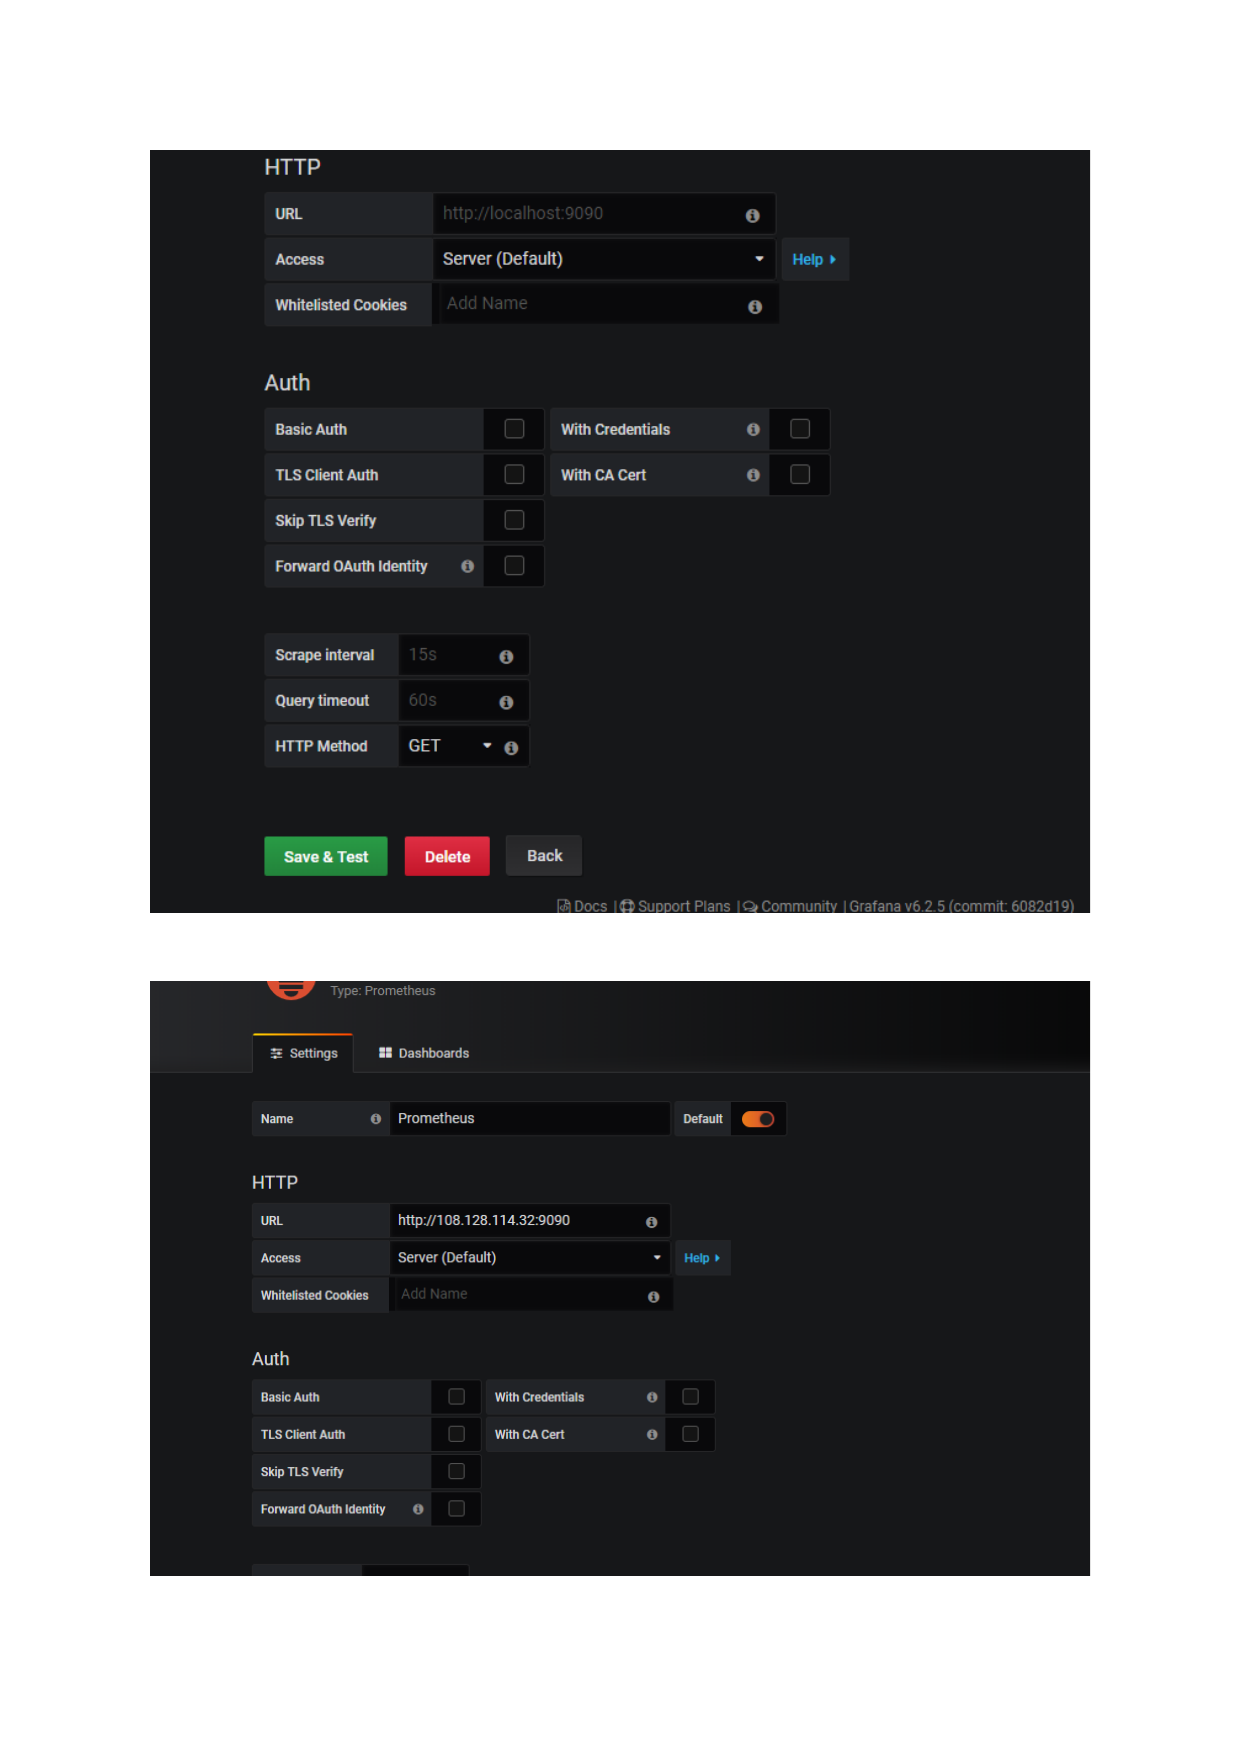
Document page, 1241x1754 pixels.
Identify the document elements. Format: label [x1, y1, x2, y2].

picture [150, 981, 1091, 1576]
picture [150, 150, 1091, 913]
